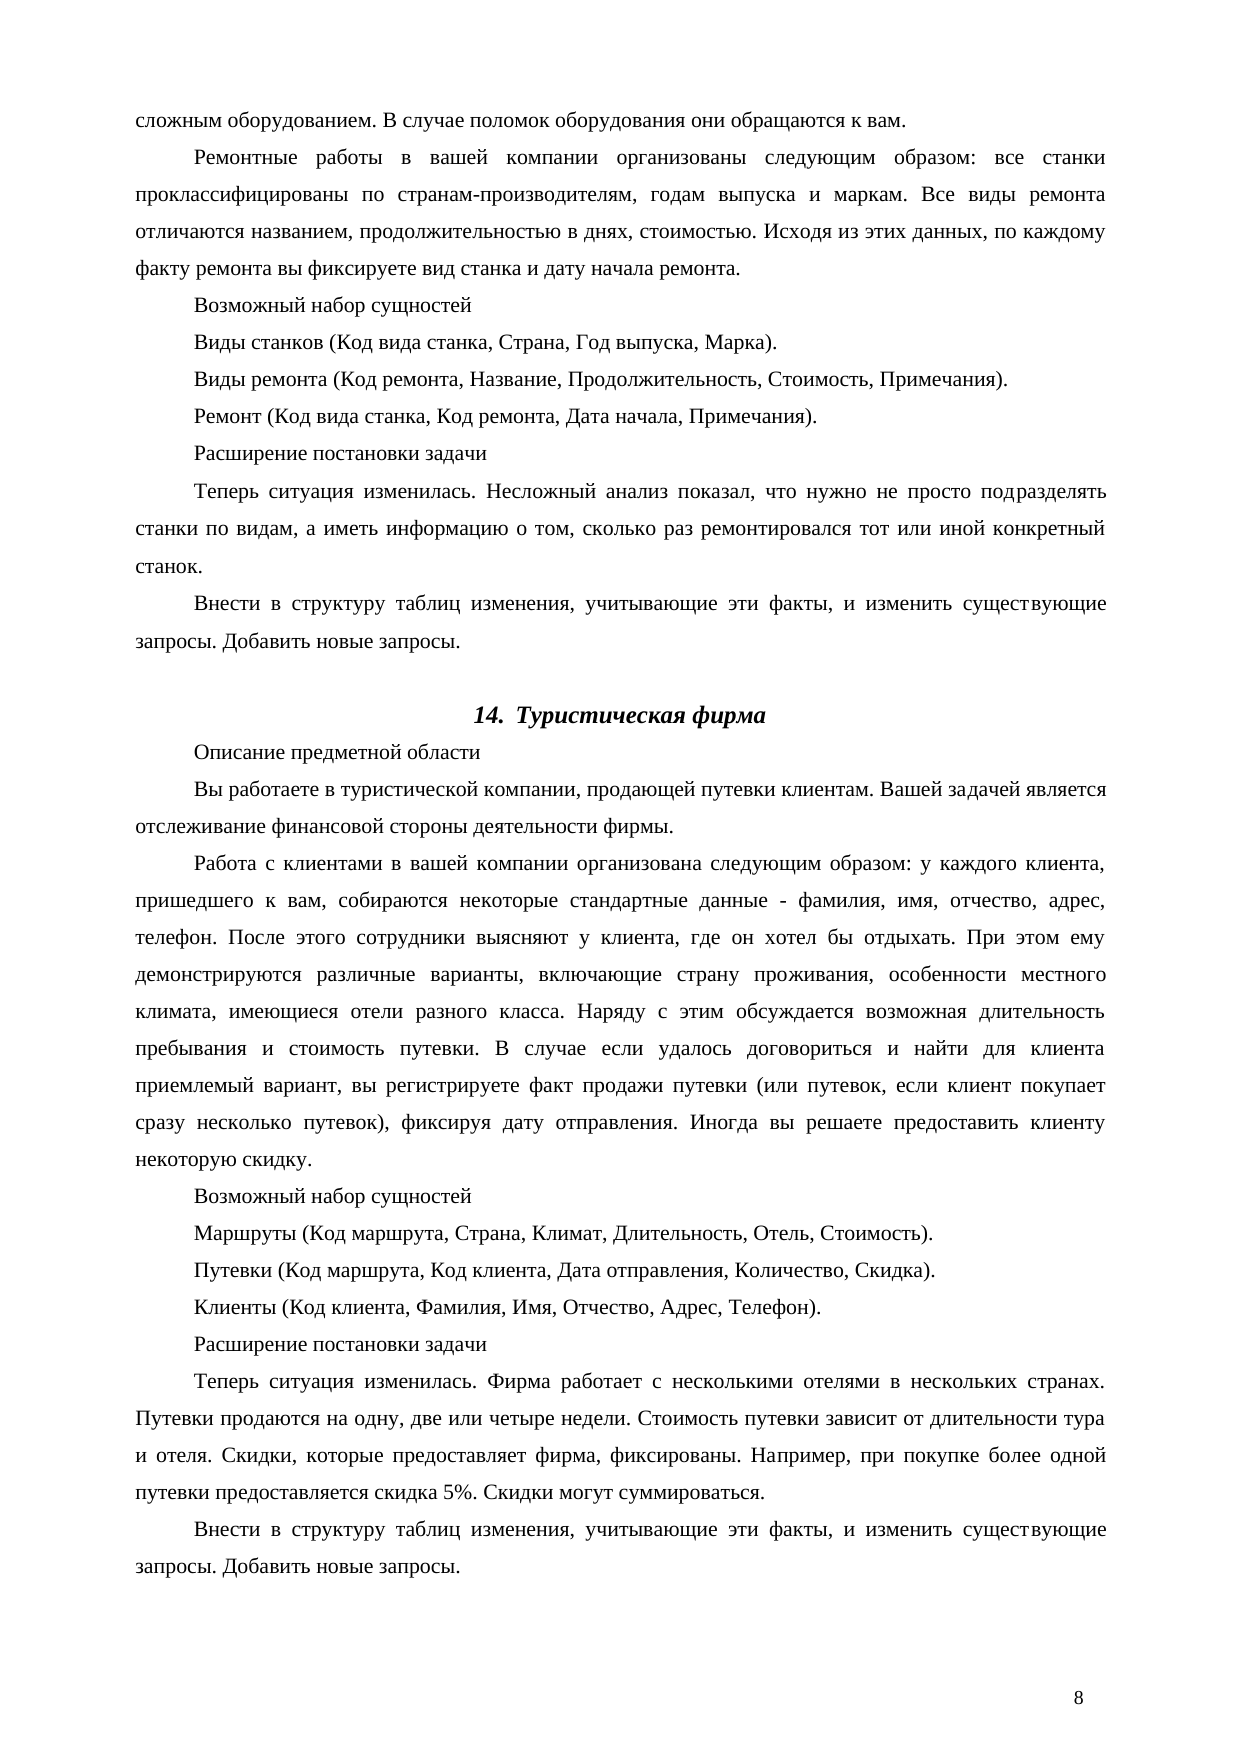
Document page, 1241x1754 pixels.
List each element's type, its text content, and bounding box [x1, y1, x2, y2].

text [135, 98, 1107, 135]
text Ремонтные работы в вашей компании организованы следующим образом: все станки проклассифицированы по странам-производителям, годам выпуска и маркам. Все виды ремонта отличаются названием, продолжительностью в днях, стоимостью. Исходя из этих данных, по каждому факту ремонта вы фиксируете вид станка и дату начала ремонта. [135, 135, 1107, 283]
text Клиенты (Код клиента, Фамилия, Имя, Отчество, Адрес, Телефон). [135, 1284, 1109, 1322]
text Описание предметной области [135, 730, 1109, 767]
list Туристическая фирма [133, 703, 1109, 728]
text Ремонт (Код вида станка, Код ремонта, Дата начала, Примечания). [135, 394, 1109, 431]
text Вы работаете в туристической компании, продающей путевки клиентам. Вашей задачей является отслеживание финансовой стороны деятельности фирмы. [135, 767, 1107, 841]
text Внести в структуру таблиц изменения, учитывающие эти факты, и изменить существующие запросы. Добавить новые запросы. [135, 1506, 1107, 1580]
text Виды станков (Код вида станка, Страна, Год выпуска, Марка). [135, 320, 1109, 357]
text Путевки (Код маршрута, Код клиента, Дата отправления, Количество, Скидка). [135, 1248, 1109, 1284]
text Внести в структуру таблиц изменения, учитывающие эти факты, и изменить существующие запросы. Добавить новые запросы. [135, 581, 1107, 656]
text Возможный набор сущностей [135, 283, 1109, 320]
text Работа с клиентами в вашей компании организована следующим образом: у каждого клиента, пришедшего к вам, собираются некоторые стандартные данные - фамилия, имя, отчество, адрес, телефон. После этого сотрудники выясняют у клиента, где он хотел бы отдыхать. При этом ему демонстрируются различные варианты, включающие страну проживания, особенности местного климата, имеющиеся отели разного класса. Наряду с этим обсуждается возможная длительность пребывания и стоимость путевки. В случае если удалось договориться и найти для клиента приемлемый вариант, вы регистрируете факт продажи путевки (или путевок, если клиент покупает сразу несколько путевок), фиксируя дату отправления. Иногда вы решаете предоставить клиенту некоторую скидку. [135, 841, 1107, 1174]
text Маршруты (Код маршрута, Страна, Климат, Длительность, Отель, Стоимость). [135, 1211, 1109, 1248]
text Расширение постановки задачи [135, 431, 1109, 468]
text Теперь ситуация изменилась. Фирма работает с несколькими отелями в нескольких странах. Путевки продаются на одну, две или четыре недели. Стоимость путевки зависит от длительности тура и отеля. Скидки, которые предоставляет фирма, фиксированы. Например, при покупке более одной путевки предоставляется скидка 5%. Скидки могут суммироваться. [135, 1358, 1107, 1506]
text Виды ремонта (Код ремонта, Название, Продолжительность, Стоимость, Примечания). [135, 357, 1107, 394]
text Расширение постановки задачи [135, 1322, 1109, 1358]
text Возможный набор сущностей [135, 1174, 1109, 1211]
text Теперь ситуация изменилась. Несложный анализ показал, что нужно не просто подразделять станки по видам, а иметь информацию о том, сколько раз ремонтировался тот или иной конкретный станок. [135, 468, 1107, 581]
